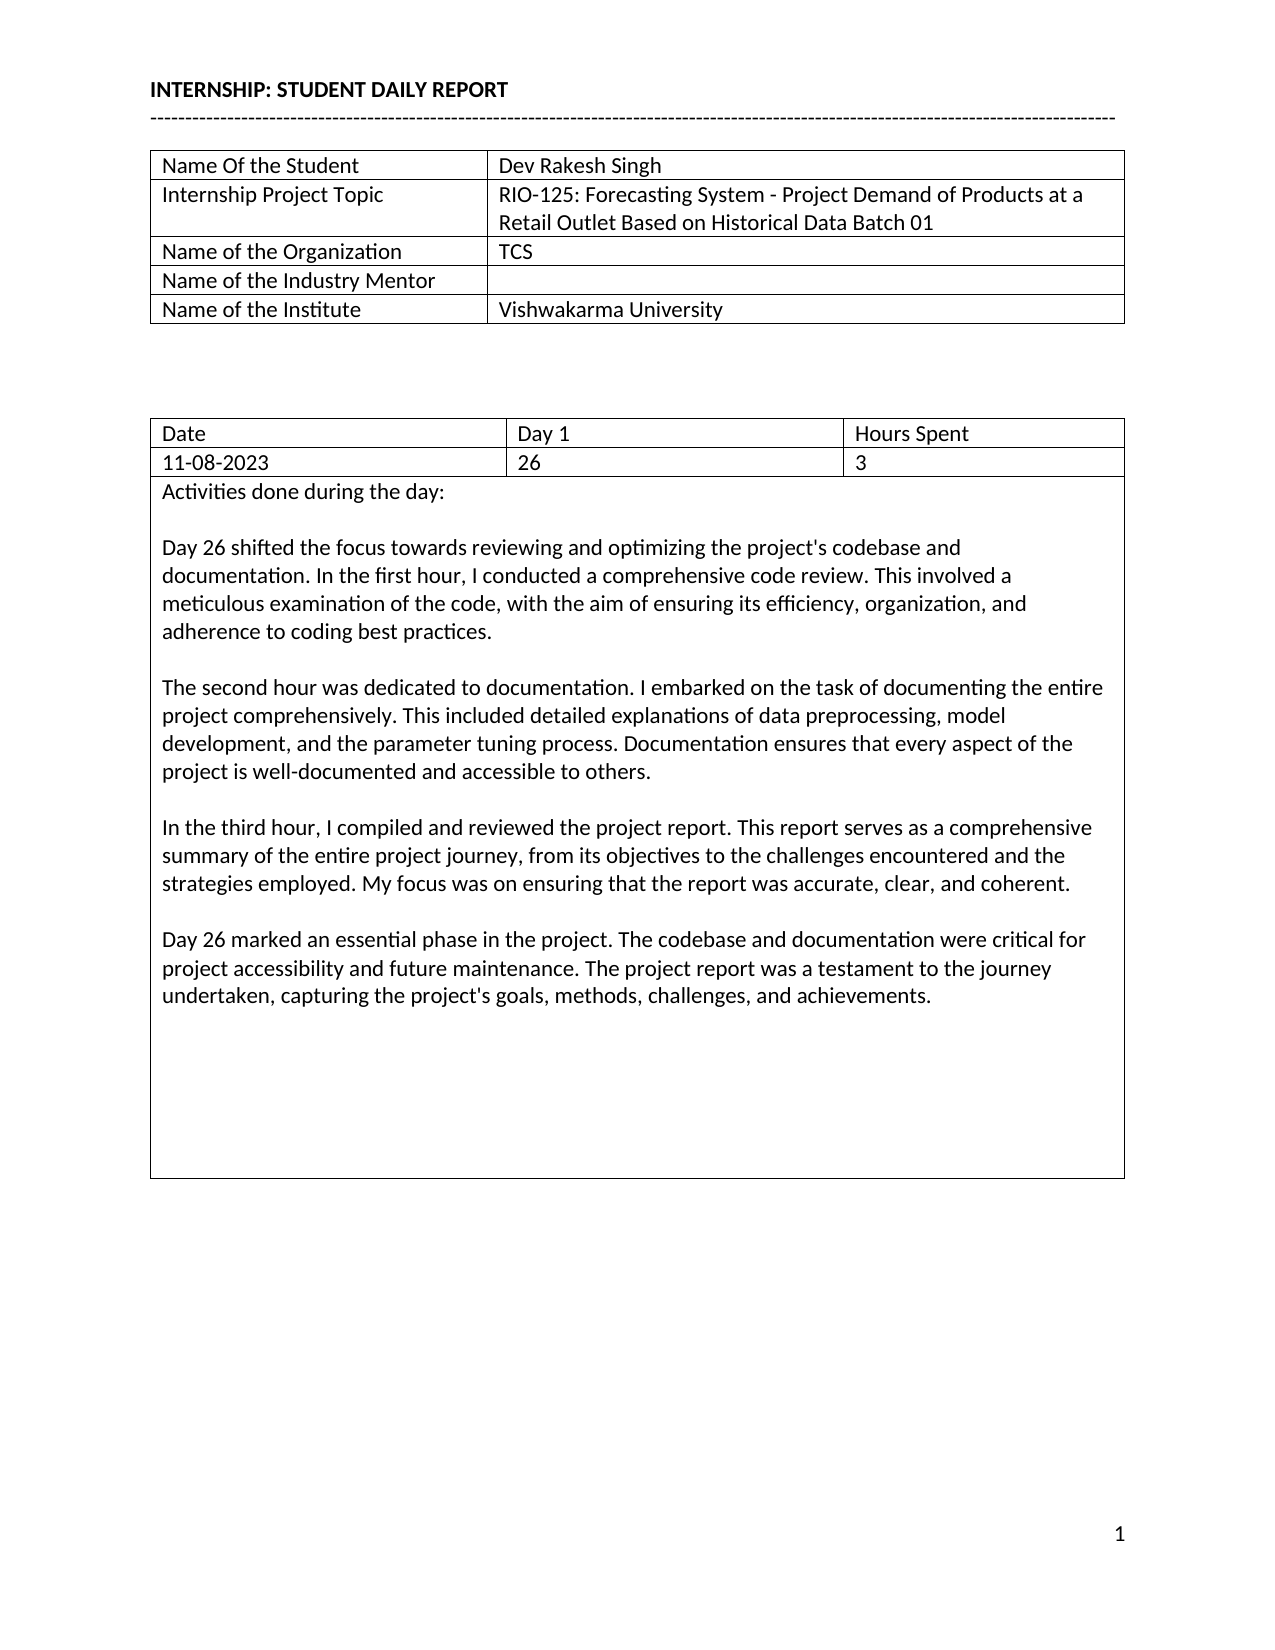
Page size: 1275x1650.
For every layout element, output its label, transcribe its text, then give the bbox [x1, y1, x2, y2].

table_cell Name of the Institute [151, 295, 487, 323]
table_cell [488, 266, 1124, 294]
table_cell 3 [844, 448, 1124, 476]
table_cell TCS [488, 237, 1124, 265]
table_cell Vishwakarma University [488, 295, 1124, 323]
table_cell RIO-125: Forecasting System - Project Demand of Products at a Retail Outlet Based on Historical Data Batch 01 [488, 180, 1124, 236]
table_header Dev Rakesh Singh [488, 151, 1124, 179]
table_header Date [151, 419, 506, 447]
table_cell 11-08-2023 [151, 448, 506, 476]
table_cell Name of the Industry Mentor [151, 266, 487, 294]
table_header Day 1 [507, 419, 843, 447]
table_cell Name of the Organization [151, 237, 487, 265]
table_header Name Of the Student [151, 151, 487, 179]
table_cell Activities done during the day: Day 26 shifted the focus towards reviewing and optimizing the project's codebase and documentation. In the first hour, I conducted a comprehensive code review. This involved a meticulous examination of the code, with the aim of ensuring its efficiency, organization, and adherence to coding best practices. The second hour was dedicated to documentation. I embarked on the task of documenting the entire project comprehensively. This included detailed explanations of data preprocessing, model development, and the parameter tuning process. Documentation ensures that every aspect of the project is well-documented and accessible to others. In the third hour, I compiled and reviewed the project report. This report serves as a comprehensive summary of the entire project journey, from its objectives to the challenges encountered and the strategies employed. My focus was on ensuring that the report was accurate, clear, and coherent. Day 26 marked an essential phase in the project. The codebase and documentation were critical for project accessibility and future maintenance. The project report was a testament to the journey undertaken, capturing the project's goals, methods, challenges, and achievements. [151, 477, 1124, 1178]
table_cell Internship Project Topic [151, 180, 487, 236]
table_cell 26 [507, 448, 843, 476]
table_header Hours Spent [844, 419, 1124, 447]
